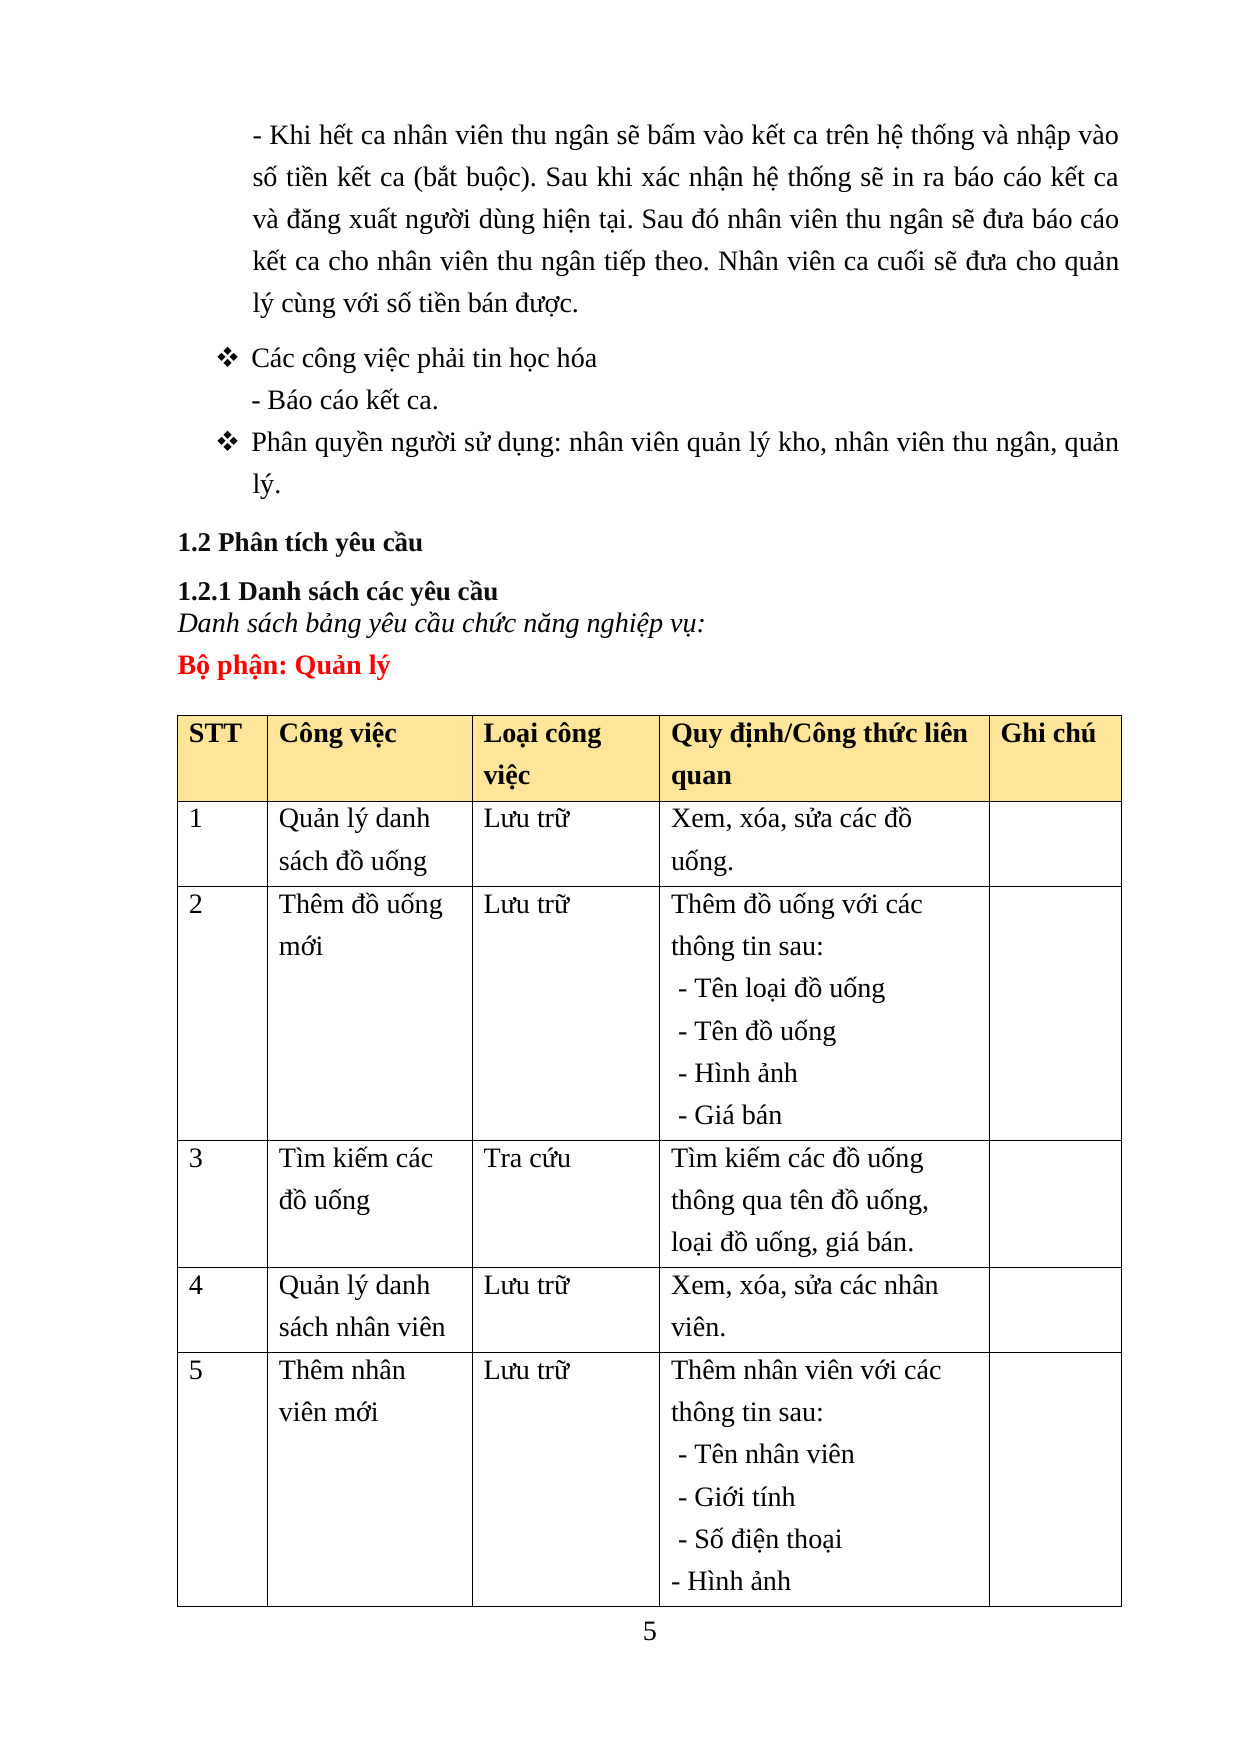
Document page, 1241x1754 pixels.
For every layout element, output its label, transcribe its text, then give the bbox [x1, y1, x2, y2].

table_cell [990, 1141, 1121, 1267]
table_cell [990, 1353, 1121, 1606]
table_cell Lưu trữ [473, 887, 659, 1140]
text Bộ phận: Quản lý [177, 648, 1122, 681]
table_cell Quản lý danh sách nhân viên [268, 1268, 472, 1352]
table_cell Tra cứu [473, 1141, 659, 1267]
text Danh sách bảng yêu cầu chức năng nghiệp vụ: [177, 606, 1122, 638]
table_cell Quản lý danh sách đồ uống [268, 802, 472, 886]
table_cell [990, 802, 1121, 886]
subtitle 1.2.1 Danh sách các yêu cầu [177, 575, 1122, 606]
table_cell 2 [178, 887, 267, 1140]
table_cell Thêm đồ uống mới [268, 887, 472, 1140]
table_header Công việc [268, 716, 472, 801]
list Phân quyền người sử dụng: nhân viên quản lý kho, nhân viên thu ngân, quản lý. [215, 425, 1122, 500]
table_cell Lưu trữ [473, 802, 659, 886]
table_cell Thêm nhân viên mới [268, 1353, 472, 1606]
table_cell Xem, xóa, sửa các đồ uống. [660, 802, 989, 886]
table_header STT [178, 716, 267, 801]
table_cell 3 [178, 1141, 267, 1267]
table_cell 1 [178, 802, 267, 886]
table_cell Lưu trữ [473, 1268, 659, 1352]
table_cell [990, 887, 1121, 1140]
text - Khi hết ca nhân viên thu ngân sẽ bấm vào kết ca trên hệ thống và nhập vào số tiền kết ca (bắt buộc). Sau khi xác nhận hệ thống sẽ in ra báo cáo kết ca và đăng xuất người dùng hiện tại. Sau đó nhân viên thu ngân sẽ đưa báo cáo kết ca cho nhân viên thu ngân tiếp theo. Nhân viên ca cuối sẽ đưa cho quản lý cùng với số tiền bán được. [252, 118, 1122, 319]
table_cell [990, 1268, 1121, 1352]
list Các công việc phải tin học hóa [215, 341, 1122, 373]
table_cell 5 [178, 1353, 267, 1606]
table_header Quy định/Công thức liên quan [660, 716, 989, 801]
table_cell Tìm kiếm các đồ uống [268, 1141, 472, 1267]
table_cell Xem, xóa, sửa các nhân viên. [660, 1268, 989, 1352]
table_header Ghi chú [990, 716, 1121, 801]
table_cell Lưu trữ [473, 1353, 659, 1606]
table_cell 4 [178, 1268, 267, 1352]
table_cell Tìm kiếm các đồ uống thông qua tên đồ uống, loại đồ uống, giá bán. [660, 1141, 989, 1267]
text - Báo cáo kết ca. [177, 383, 1122, 416]
table_cell Thêm đồ uống với các thông tin sau: - Tên loại đồ uống - Tên đồ uống - Hình ảnh - Giá bán [660, 887, 989, 1140]
table_header Loại công việc [473, 716, 659, 801]
subtitle 1.2 Phân tích yêu cầu [177, 526, 1122, 557]
